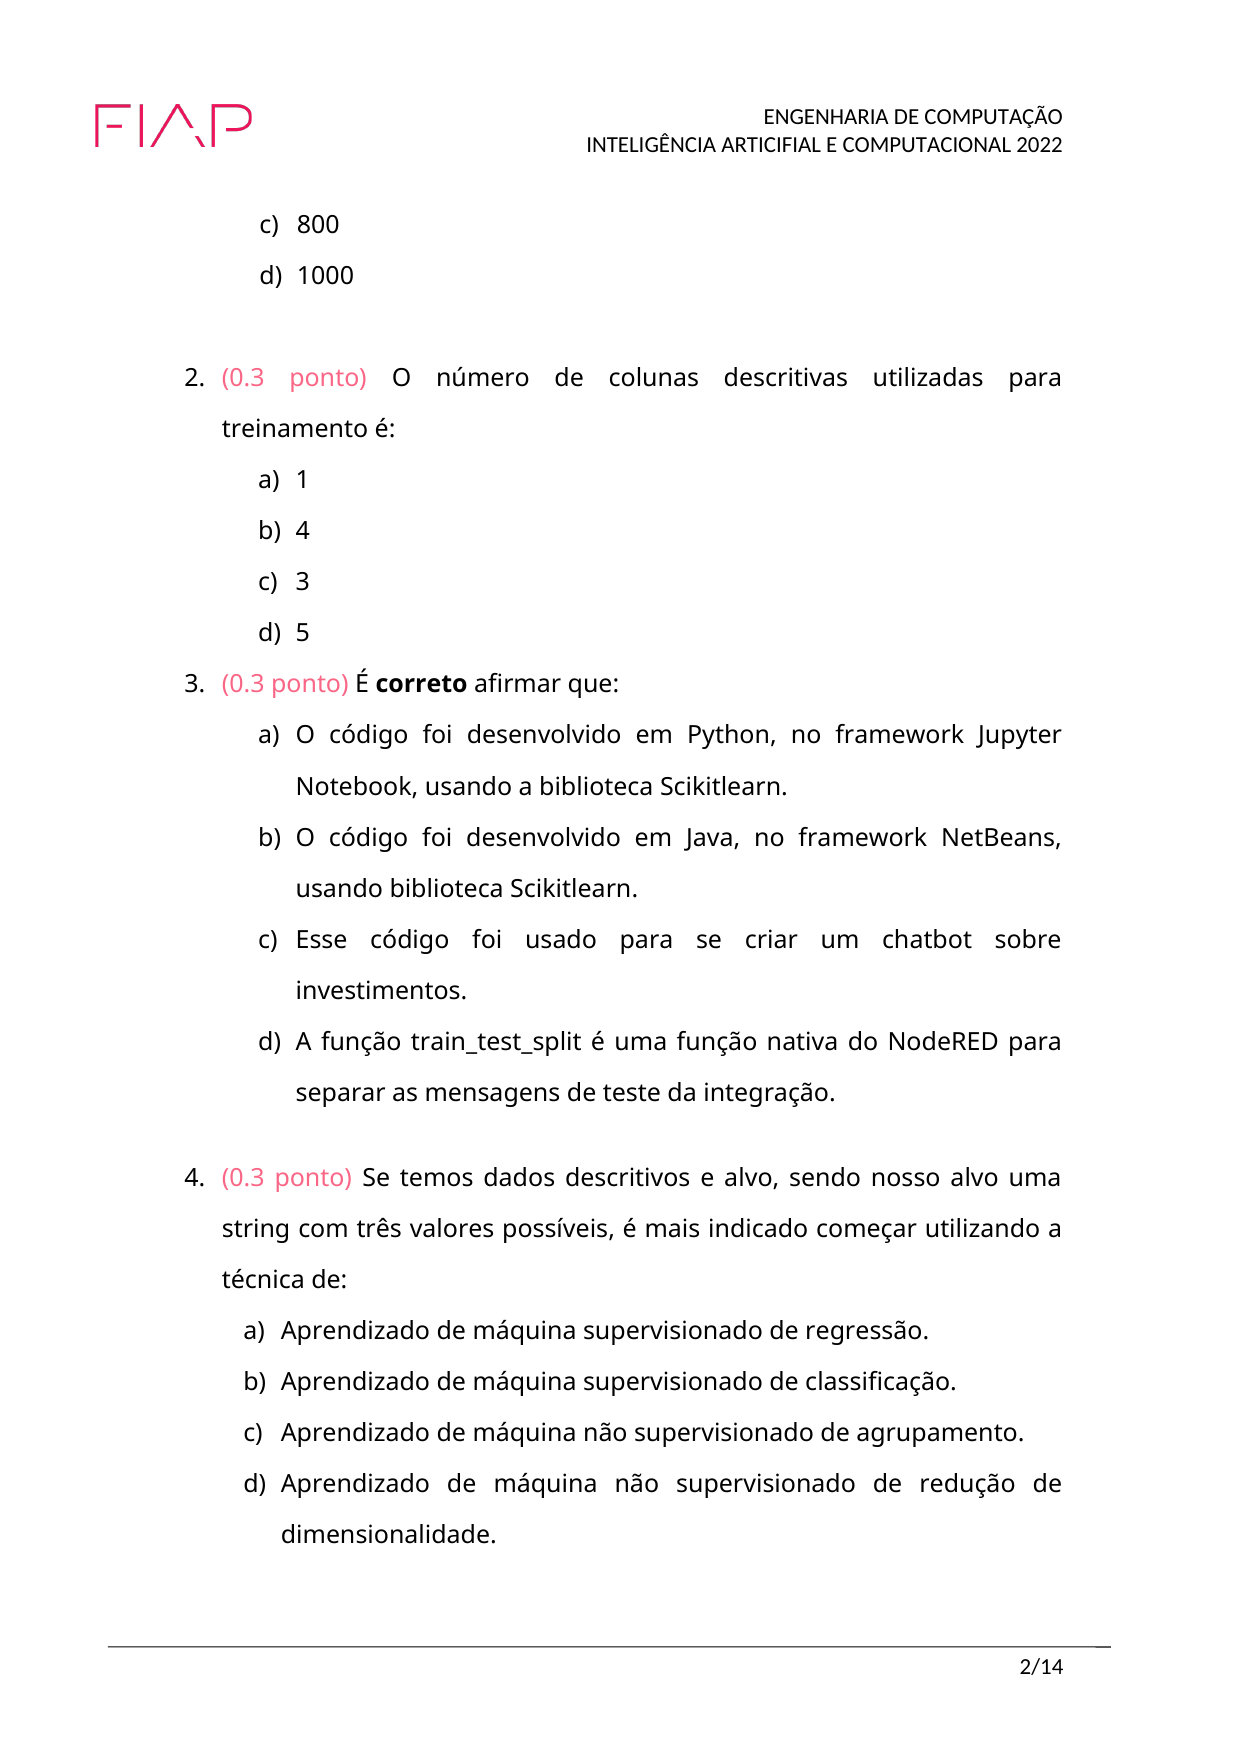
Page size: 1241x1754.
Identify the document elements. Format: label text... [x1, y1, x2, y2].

list 5 [258, 615, 1063, 649]
list 1000 [259, 258, 1063, 292]
list Aprendizado de máquina não supervisionado de redução de dimensionalidade. [243, 1466, 1063, 1551]
list (0.3 ponto) É correto afirmar que: [184, 666, 1063, 700]
list 1 [258, 462, 1063, 496]
list O código foi desenvolvido em Python, no framework Jupyter Notebook, usando a biblioteca Scikitlearn. [258, 717, 1063, 802]
list 3 [258, 564, 1063, 598]
list Aprendizado de máquina supervisionado de regressão. [243, 1313, 1063, 1347]
list (0.3 ponto) O número de colunas descritivas utilizadas para treinamento é: [184, 360, 1063, 445]
list 800 [259, 207, 1063, 241]
list Esse código foi usado para se criar um chatbot sobre investimentos. [258, 921, 1063, 1006]
picture [95, 104, 252, 147]
list (0.3 ponto) Se temos dados descritivos e alvo, sendo nosso alvo uma string com três valores possíveis, é mais indicado começar utilizando a técnica de: [184, 1159, 1063, 1296]
list 4 [258, 513, 1063, 547]
list A função train_test_split é uma função nativa do NodeRED para separar as mensagens de teste da integração. [258, 1023, 1063, 1108]
list O código foi desenvolvido em Java, no framework NetBeans, usando biblioteca Scikitlearn. [258, 819, 1063, 904]
list Aprendizado de máquina supervisionado de classificação. [243, 1364, 1063, 1398]
list Aprendizado de máquina não supervisionado de agrupamento. [243, 1415, 1063, 1449]
